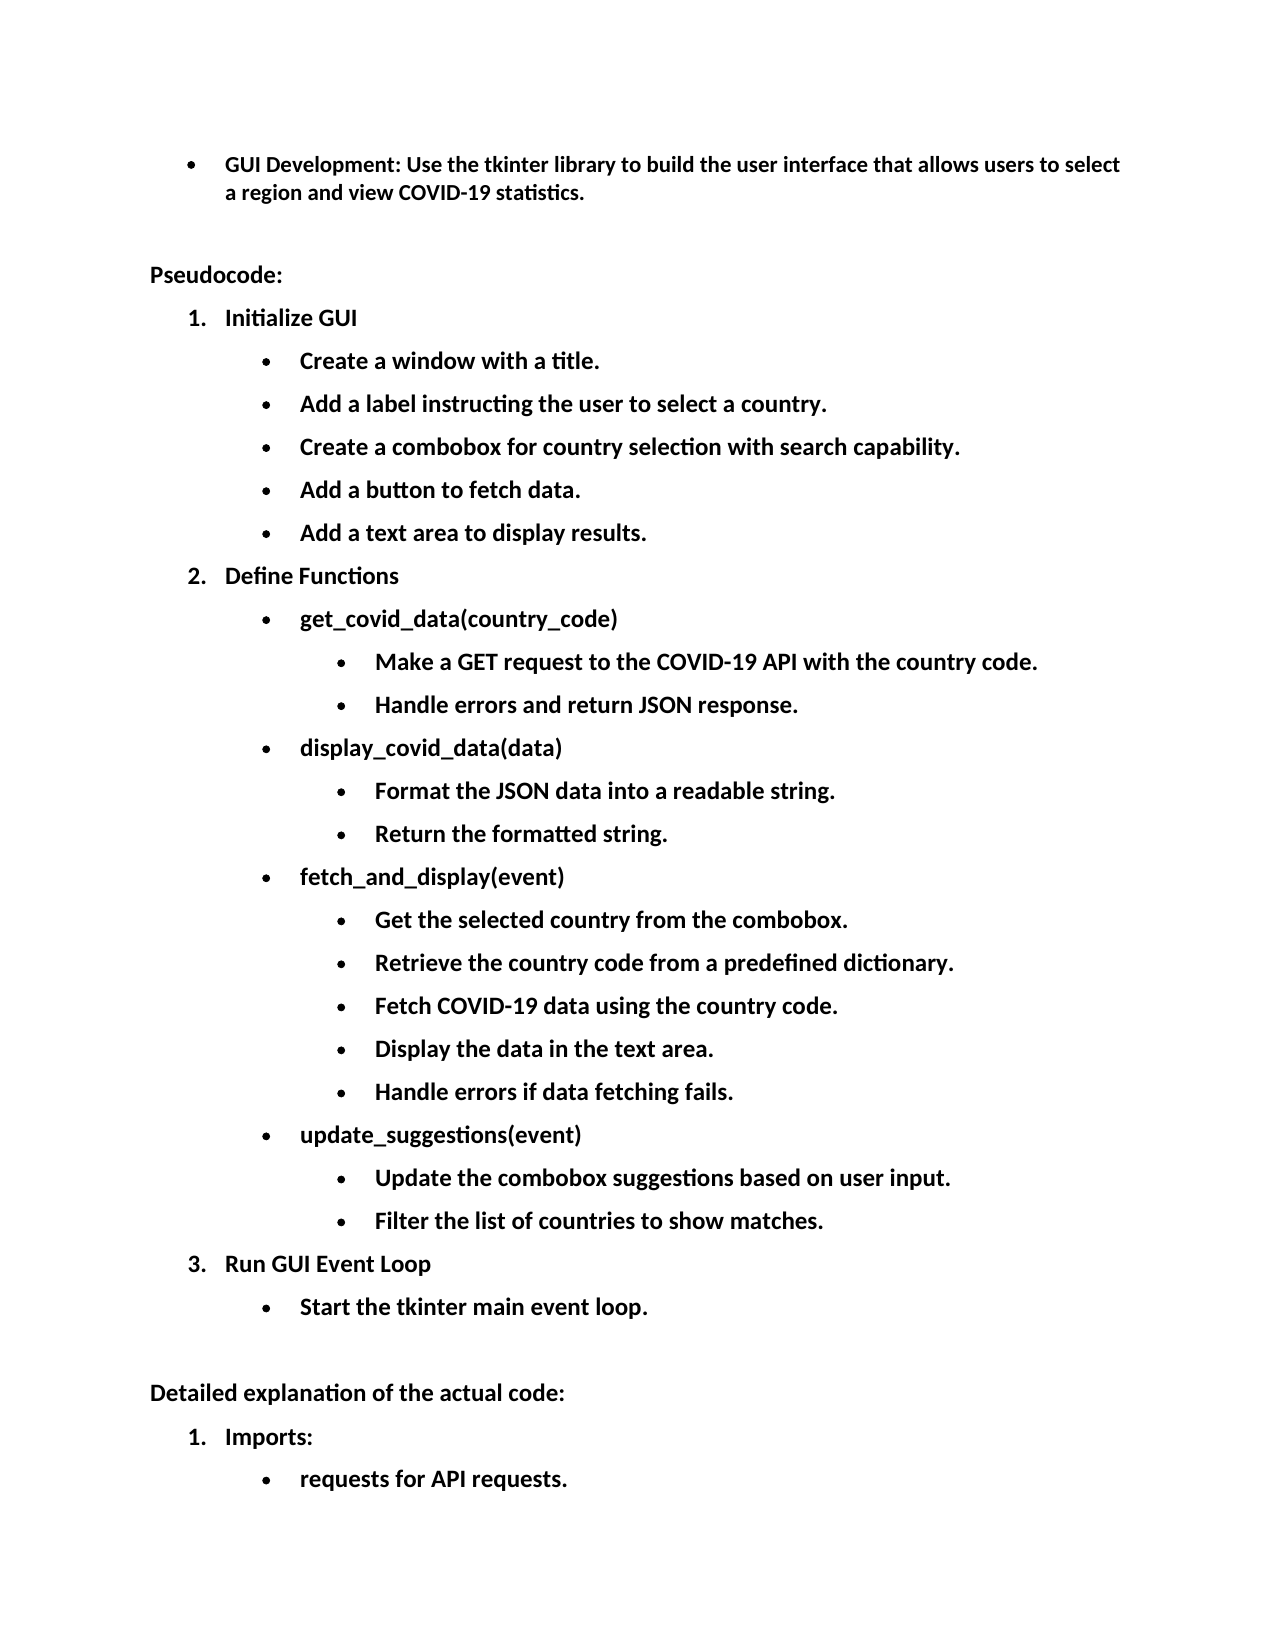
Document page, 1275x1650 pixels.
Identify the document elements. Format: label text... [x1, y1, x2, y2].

list Define Functions [187, 560, 1125, 591]
list Handle errors and return JSON response. [337, 689, 1125, 720]
list Create a window with a title. [262, 345, 1125, 376]
list Get the selected country from the combobox. [337, 904, 1125, 935]
list Imports: [187, 1421, 1125, 1451]
list Start the tkinter main event loop. [262, 1292, 1125, 1322]
list Retrieve the country code from a predefined dictionary. [337, 947, 1125, 978]
list get_covid_data(country_code) [262, 603, 1125, 634]
list Filter the list of countries to show matches. [337, 1206, 1125, 1236]
list display_covid_data(data) [262, 732, 1125, 763]
list Add a label instructing the user to select a country. [262, 388, 1125, 419]
list Display the data in the text area. [337, 1033, 1125, 1064]
list Initialize GUI [187, 302, 1125, 333]
list Return the formatted string. [337, 818, 1125, 849]
list Create a combobox for country selection with search capability. [262, 431, 1125, 462]
list Format the JSON data into a readable string. [337, 775, 1125, 806]
list Update the combobox suggestions based on user input. [337, 1162, 1125, 1193]
list fetch_and_display(event) [262, 861, 1125, 892]
list update_suggestions(event) [262, 1119, 1125, 1150]
list Make a GET request to the COVID-19 API with the country code. [337, 646, 1125, 677]
list Add a text area to display results. [262, 517, 1125, 548]
text Detailed explanation of the actual code: [150, 1378, 1125, 1408]
list Add a button to fetch data. [262, 474, 1125, 505]
list requests for API requests. [262, 1464, 1125, 1494]
list GUI Development: Use the tkinter library to build the user interface that allows users to select a region and view COVID-19 statistics. [187, 150, 1125, 206]
list Handle errors if data fetching fails. [337, 1076, 1125, 1107]
text Pseudocode: [150, 259, 1125, 289]
list Run GUI Event Loop [187, 1248, 1125, 1279]
list Fetch COVID-19 data using the country code. [337, 990, 1125, 1021]
